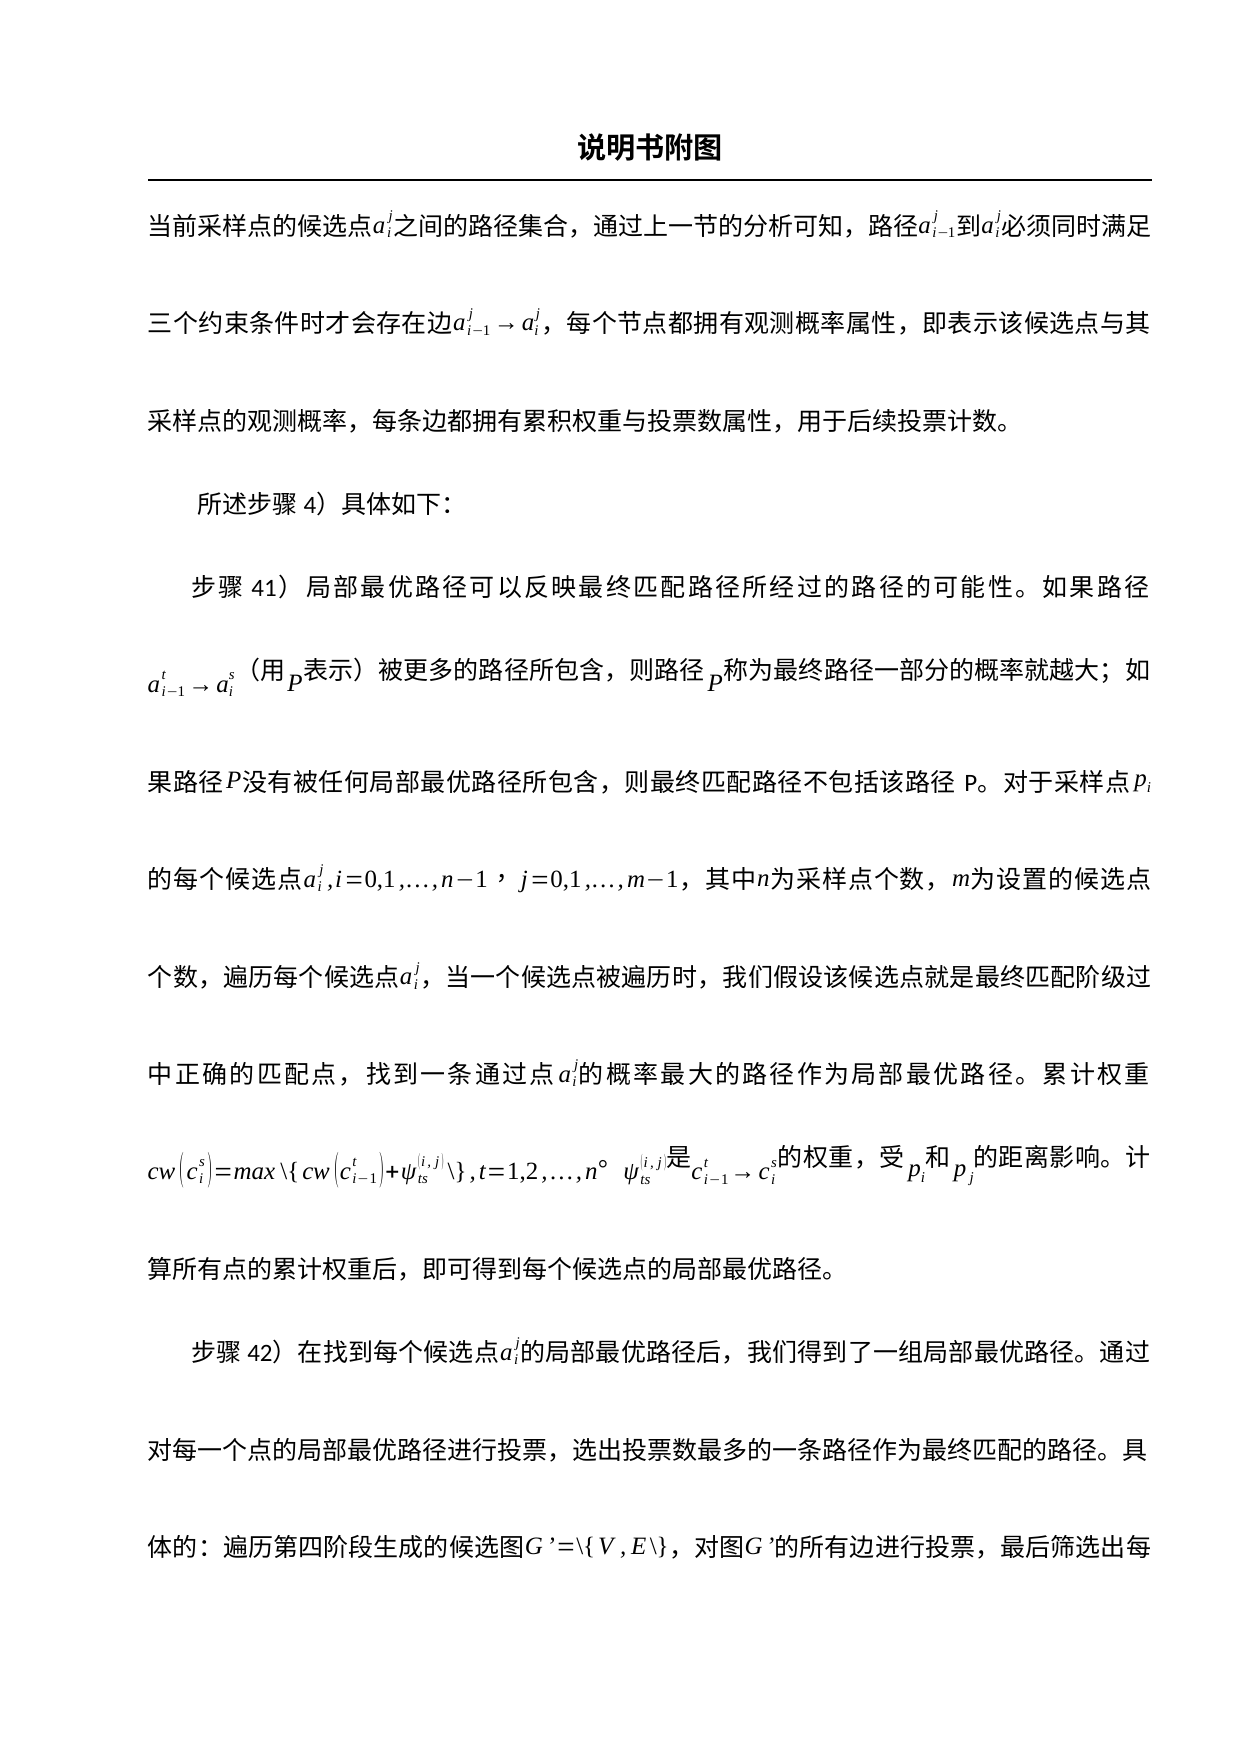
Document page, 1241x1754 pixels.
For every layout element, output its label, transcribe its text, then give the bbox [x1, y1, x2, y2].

text 所述步骤 4）具体如下： [148, 470, 1152, 535]
text 步骤41）局部最优路径可以反映最终匹配路径所经过的路径的可能性。如果路径（用表示）被更多的路径所包含，则路径称为最终路径一部分的概率就越大；如果路径没有被任何局部最优路径所包含，则最终匹配路径不包括该路径P。对于采样点的每个候选点，其中为采样点个数，为设置的候选点个数，遍历每个候选点，当一个候选点被遍历时，我们假设该候选点就是最终匹配阶级过中正确的匹配点，找到一条通过点的概率最大的路径作为局部最优路径。累计权重。是的权重，受和的距离影响。计算所有点的累计权重后，即可得到每个候选点的局部最优路径。 [148, 553, 1152, 1300]
